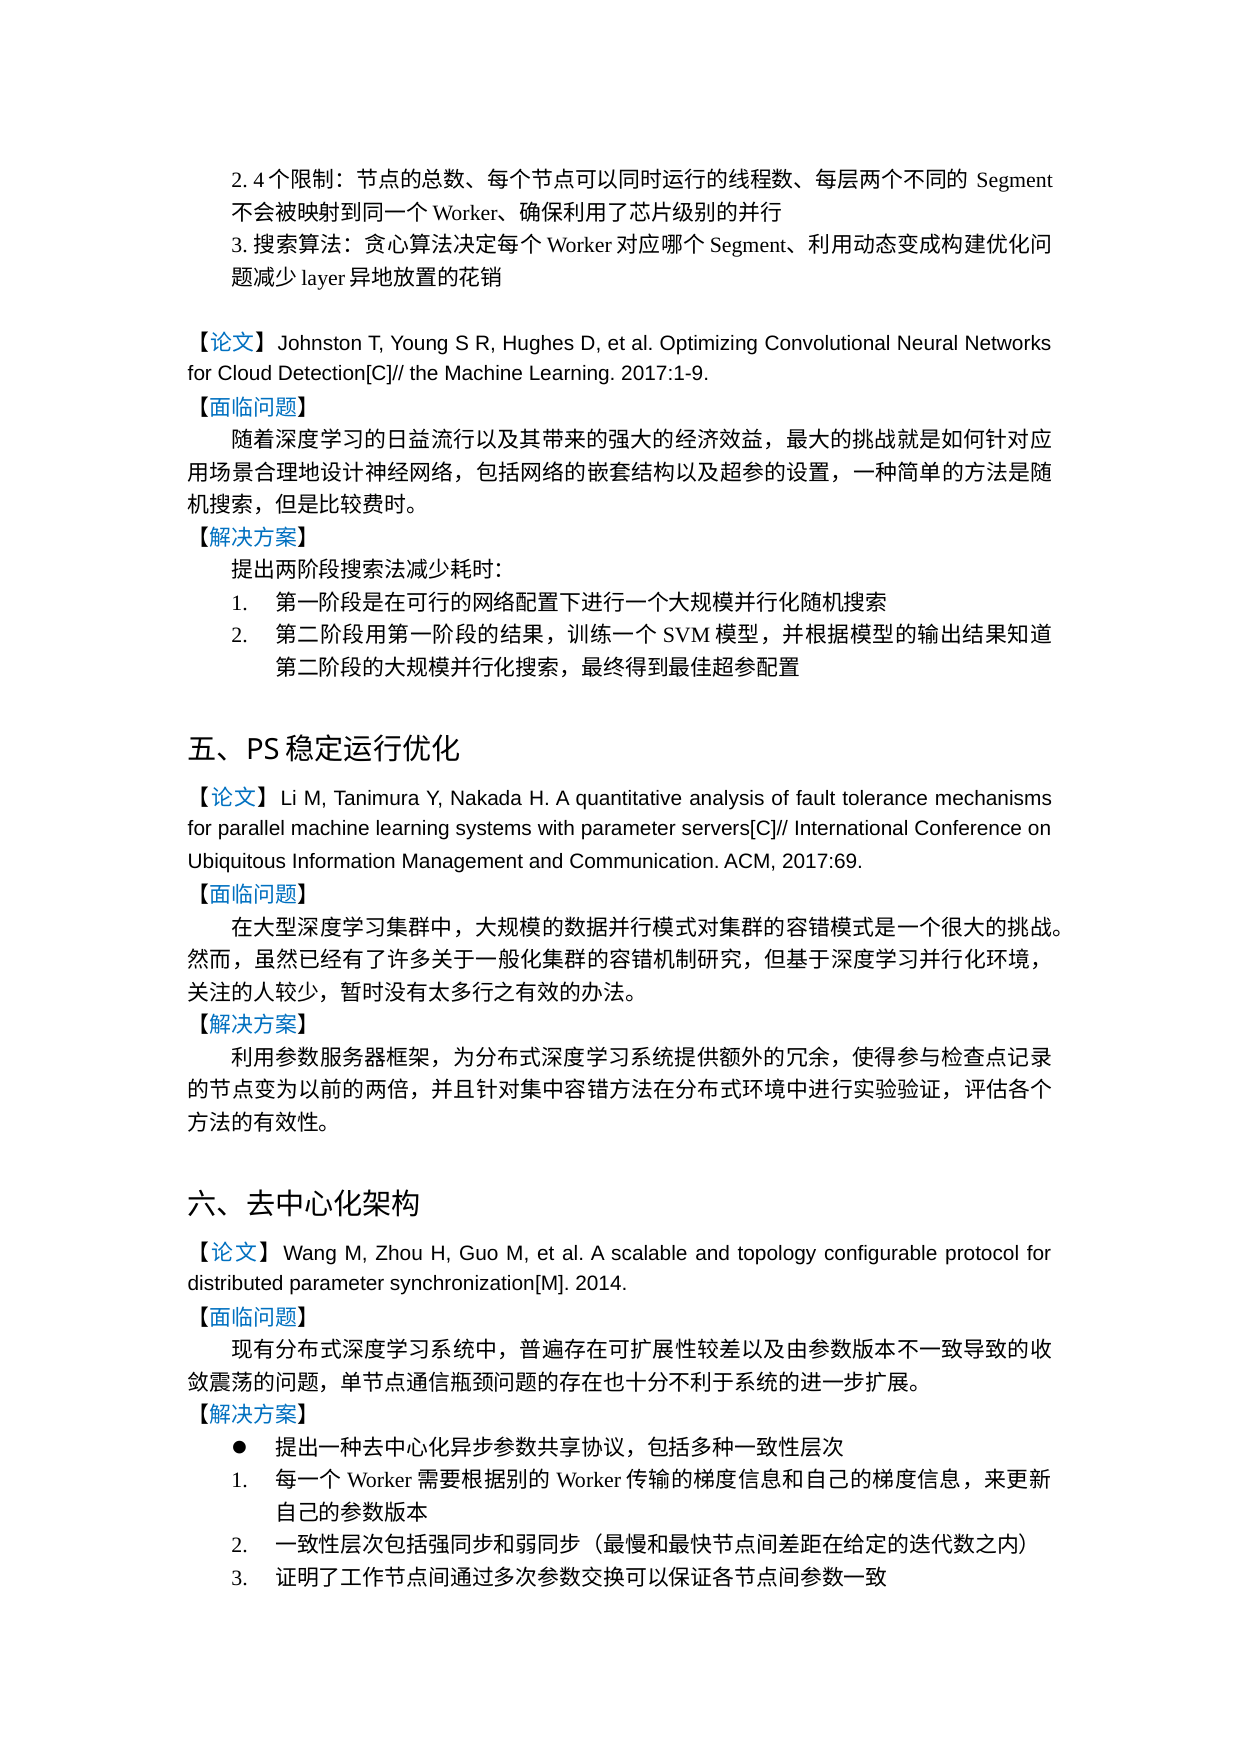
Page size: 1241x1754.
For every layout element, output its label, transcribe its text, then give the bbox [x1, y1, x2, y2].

text 五、PS稳定运行优化 [187, 714, 1053, 779]
text 利用参数服务器框架，为分布式深度学习系统提供额外的冗余，使得参与检查点记录的节点变为以前的两倍，并且针对集中容错方法在分布式环境中进行实验验证，评估各个方法的有效性。 [187, 1039, 1053, 1137]
text 【论文】Li M, Tanimura Y, Nakada H. A quantitative analysis of fault tolerance mechanisms for parallel machine learning systems with parameter servers[C]// International Conference on Ubiquitous Information Management and Communication. ACM, 2017:69. [187, 779, 1053, 824]
text 【论文】Li M, Tanimura Y, Nakada H. A quantitative analysis of fault tolerance mechanisms for parallel machine learning systems with parameter servers[C]// International Conference on Ubiquitous Information Management and Communication. ACM, 2017:69. [187, 825, 1053, 877]
text 【论文】Wang M, Zhou H, Guo M, et al. A scalable and topology configurable protocol for distributed parameter synchronization[M]. 2014. [187, 1234, 1053, 1299]
text 随着深度学习的日益流行以及其带来的强大的经济效益，最大的挑战就是如何针对应用场景合理地设计神经网络，包括网络的嵌套结构以及超参的设置，一种简单的方法是随机搜索，但是比较费时。 [187, 422, 1053, 519]
text 3. 搜索算法：贪心算法决定每个Worker对应哪个Segment、利用动态变成构建优化问题减少layer异地放置的花销 [187, 227, 1053, 292]
list 第二阶段用第一阶段的结果，训练一个SVM模型，并根据模型的输出结果知道第二阶段的大规模并行化搜索，最终得到最佳超参配置 [231, 617, 1053, 682]
text 【解决方案】 [187, 1397, 1053, 1429]
list 每一个Worker需要根据别的Worker传输的梯度信息和自己的梯度信息，来更新自己的参数版本 [231, 1462, 1053, 1527]
list 一致性层次包括强同步和弱同步（最慢和最快节点间差距在给定的迭代数之内） [231, 1527, 1053, 1559]
text 【面临问题】 [187, 389, 1053, 422]
text 在大型深度学习集群中，大规模的数据并行模式对集群的容错模式是一个很大的挑战。然而，虽然已经有了许多关于一般化集群的容错机制研究，但基于深度学习并行化环境，关注的人较少，暂时没有太多行之有效的办法。 [187, 909, 1053, 1007]
text 提出两阶段搜索法减少耗时： [187, 552, 1053, 584]
text 【面临问题】 [187, 1299, 1053, 1332]
text 【论文】Johnston T, Young S R, Hughes D, et al. Optimizing Convolutional Neural Networks for Cloud Detection[C]// the Machine Learning. 2017:1-9. [187, 324, 1053, 389]
list 第一阶段是在可行的网络配置下进行一个大规模并行化随机搜索 [231, 584, 1053, 617]
text 六、去中心化架构 [187, 1169, 1053, 1234]
list 证明了工作节点间通过多次参数交换可以保证各节点间参数一致 [231, 1559, 1053, 1592]
text 【解决方案】 [187, 519, 1053, 552]
text 现有分布式深度学习系统中，普遍存在可扩展性较差以及由参数版本不一致导致的收敛震荡的问题，单节点通信瓶颈问题的存在也十分不利于系统的进一步扩展。 [187, 1332, 1053, 1397]
text 【面临问题】 [187, 877, 1053, 909]
text 【解决方案】 [187, 1007, 1053, 1039]
text 2. 4个限制：节点的总数、每个节点可以同时运行的线程数、每层两个不同的Segment不会被映射到同一个Worker、确保利用了芯片级别的并行 [187, 162, 1053, 227]
list 提出一种去中心化异步参数共享协议，包括多种一致性层次 [231, 1429, 1053, 1462]
